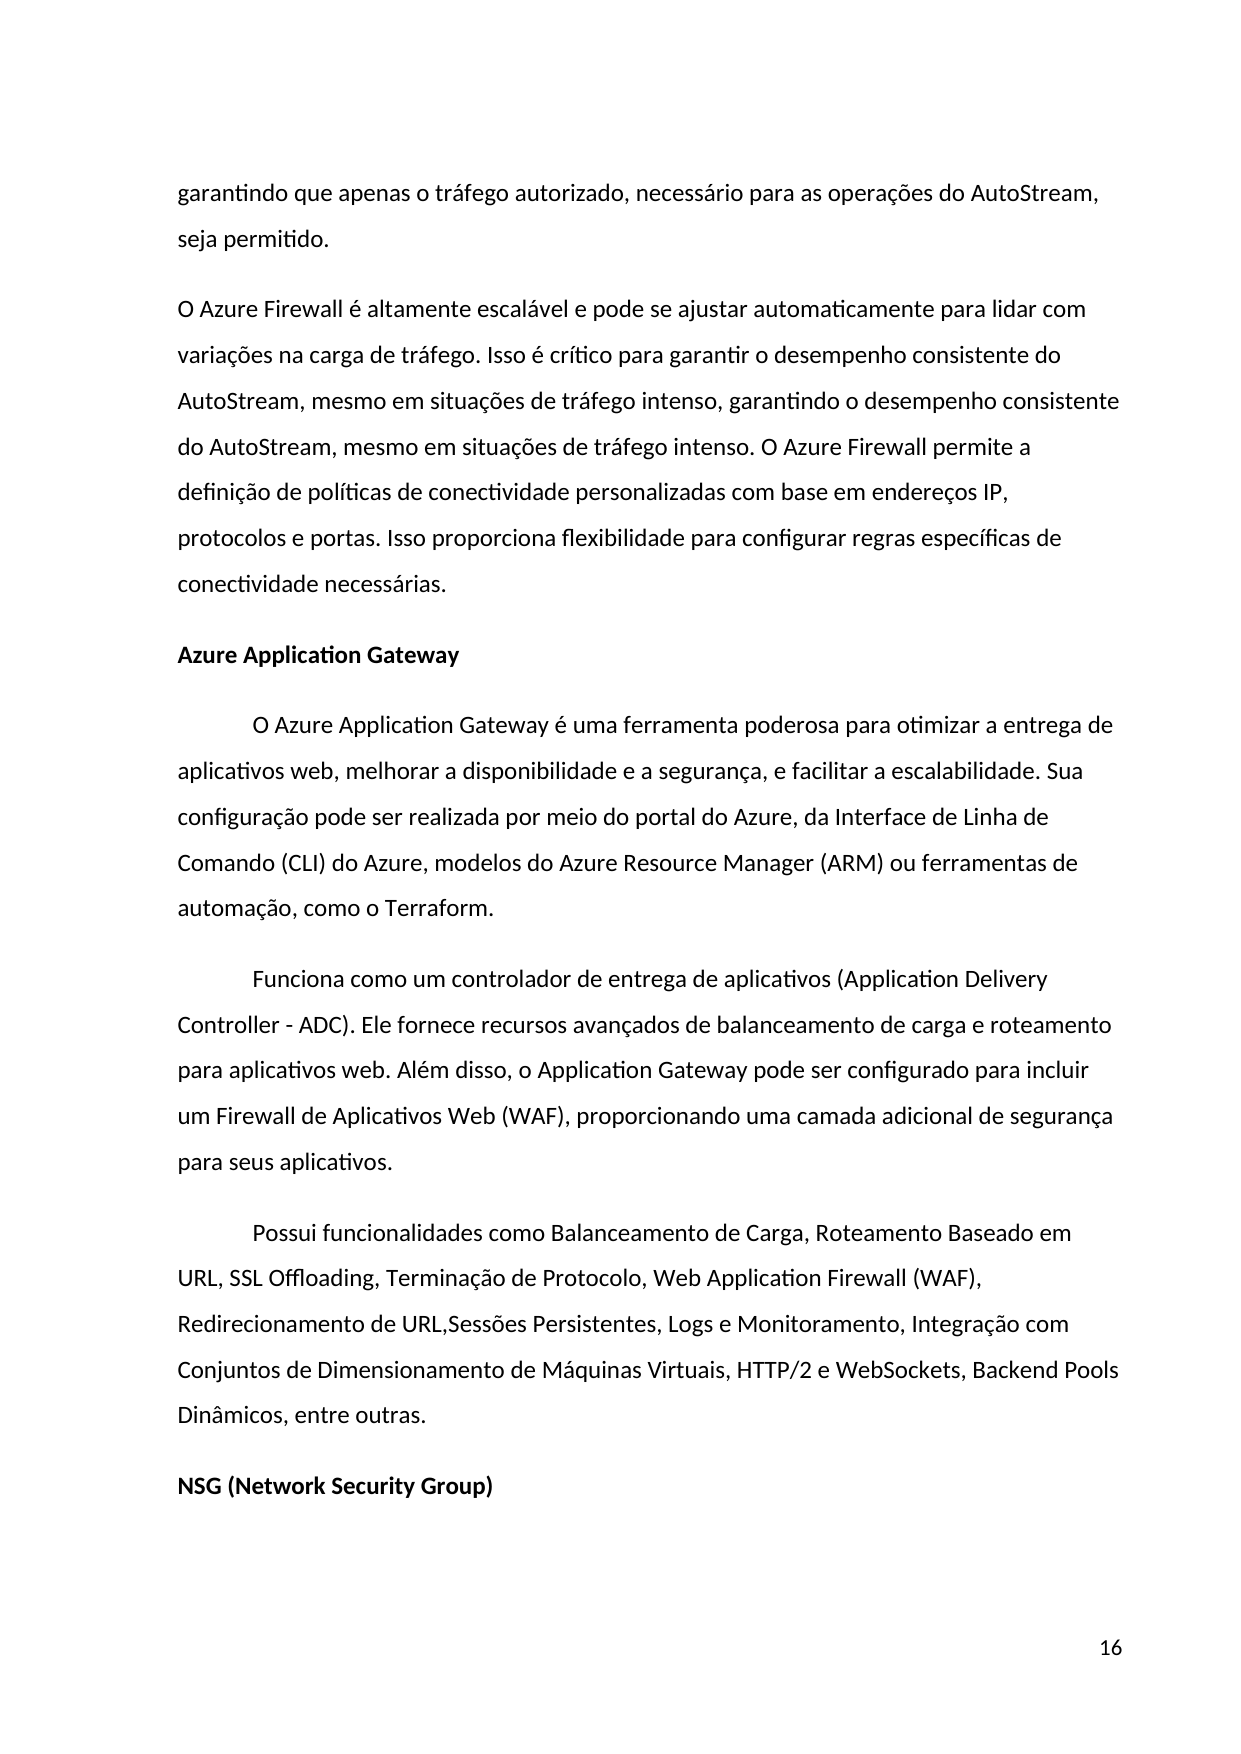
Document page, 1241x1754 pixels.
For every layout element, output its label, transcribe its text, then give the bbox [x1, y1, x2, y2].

text NSG (Network Security Group) [177, 1470, 1122, 1501]
text Possui funcionalidades como Balanceamento de Carga, Roteamento Baseado em URL, SSL Offloading, Terminação de Protocolo, Web Application Firewall (WAF), Redirecionamento de URL,Sessões Persistentes, Logs e Monitoramento, Integração com Conjuntos de Dimensionamento de Máquinas Virtuais, HTTP/2 e WebSockets, Backend Pools Dinâmicos, entre outras. [177, 1217, 1122, 1430]
text O Azure Firewall é altamente escalável e pode se ajustar automaticamente para lidar com variações na carga de tráfego. Isso é crítico para garantir o desempenho consistente do AutoStream, mesmo em situações de tráfego intenso, garantindo o desempenho consistente do AutoStream, mesmo em situações de tráfego intenso. O Azure Firewall permite a definição de políticas de conectividade personalizadas com base em endereços IP, protocolos e portas. Isso proporciona flexibilidade para configurar regras específicas de conectividade necessárias. [177, 294, 1122, 598]
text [177, 177, 1122, 253]
text O Azure Application Gateway é uma ferramenta poderosa para otimizar a entrega de aplicativos web, melhorar a disponibilidade e a segurança, e facilitar a escalabilidade. Sua configuração pode ser realizada por meio do portal do Azure, da Interface de Linha de Comando (CLI) do Azure, modelos do Azure Resource Manager (ARM) ou ferramentas de automação, como o Terraform. [177, 709, 1122, 923]
text Funciona como um controlador de entrega de aplicativos (Application Delivery Controller - ADC). Ele fornece recursos avançados de balanceamento de carga e roteamento para aplicativos web. Além disso, o Application Gateway pode ser configurado para incluir um Firewall de Aplicativos Web (WAF), proporcionando uma camada adicional de segurança para seus aplicativos. [177, 963, 1122, 1177]
text Azure Application Gateway [177, 639, 1122, 669]
